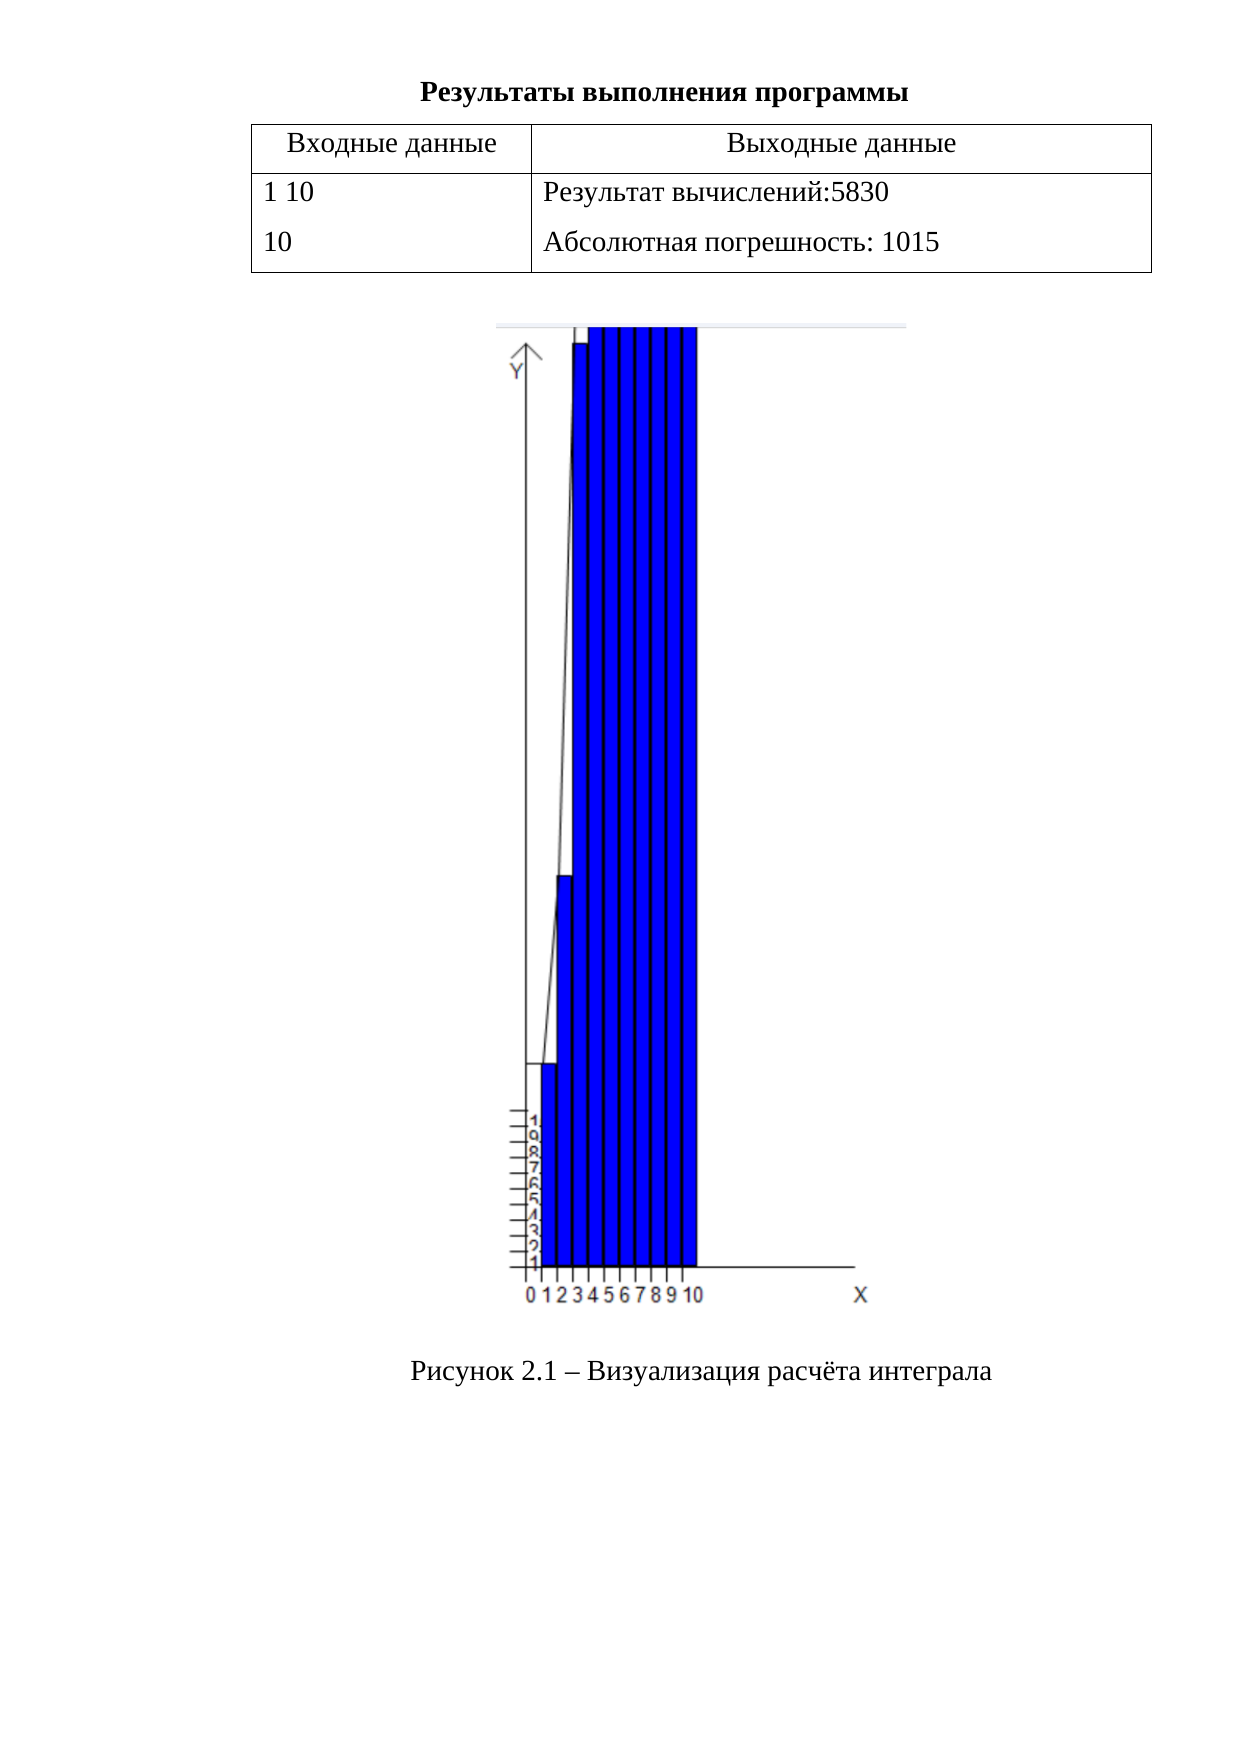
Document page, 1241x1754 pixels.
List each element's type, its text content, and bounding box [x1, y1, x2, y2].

table_header Выходные данные [532, 125, 1151, 173]
picture [496, 323, 907, 1339]
table_cell 1 10 10 [252, 174, 531, 272]
text Результаты выполнения программы [177, 74, 1152, 107]
table_header Входные данные [252, 125, 531, 173]
table_cell Результат вычислений:5830 Абсолютная погрешность: 1015 [532, 174, 1151, 272]
list Рисунок 2.1 – Визуализация расчёта интеграла [251, 1353, 1152, 1387]
